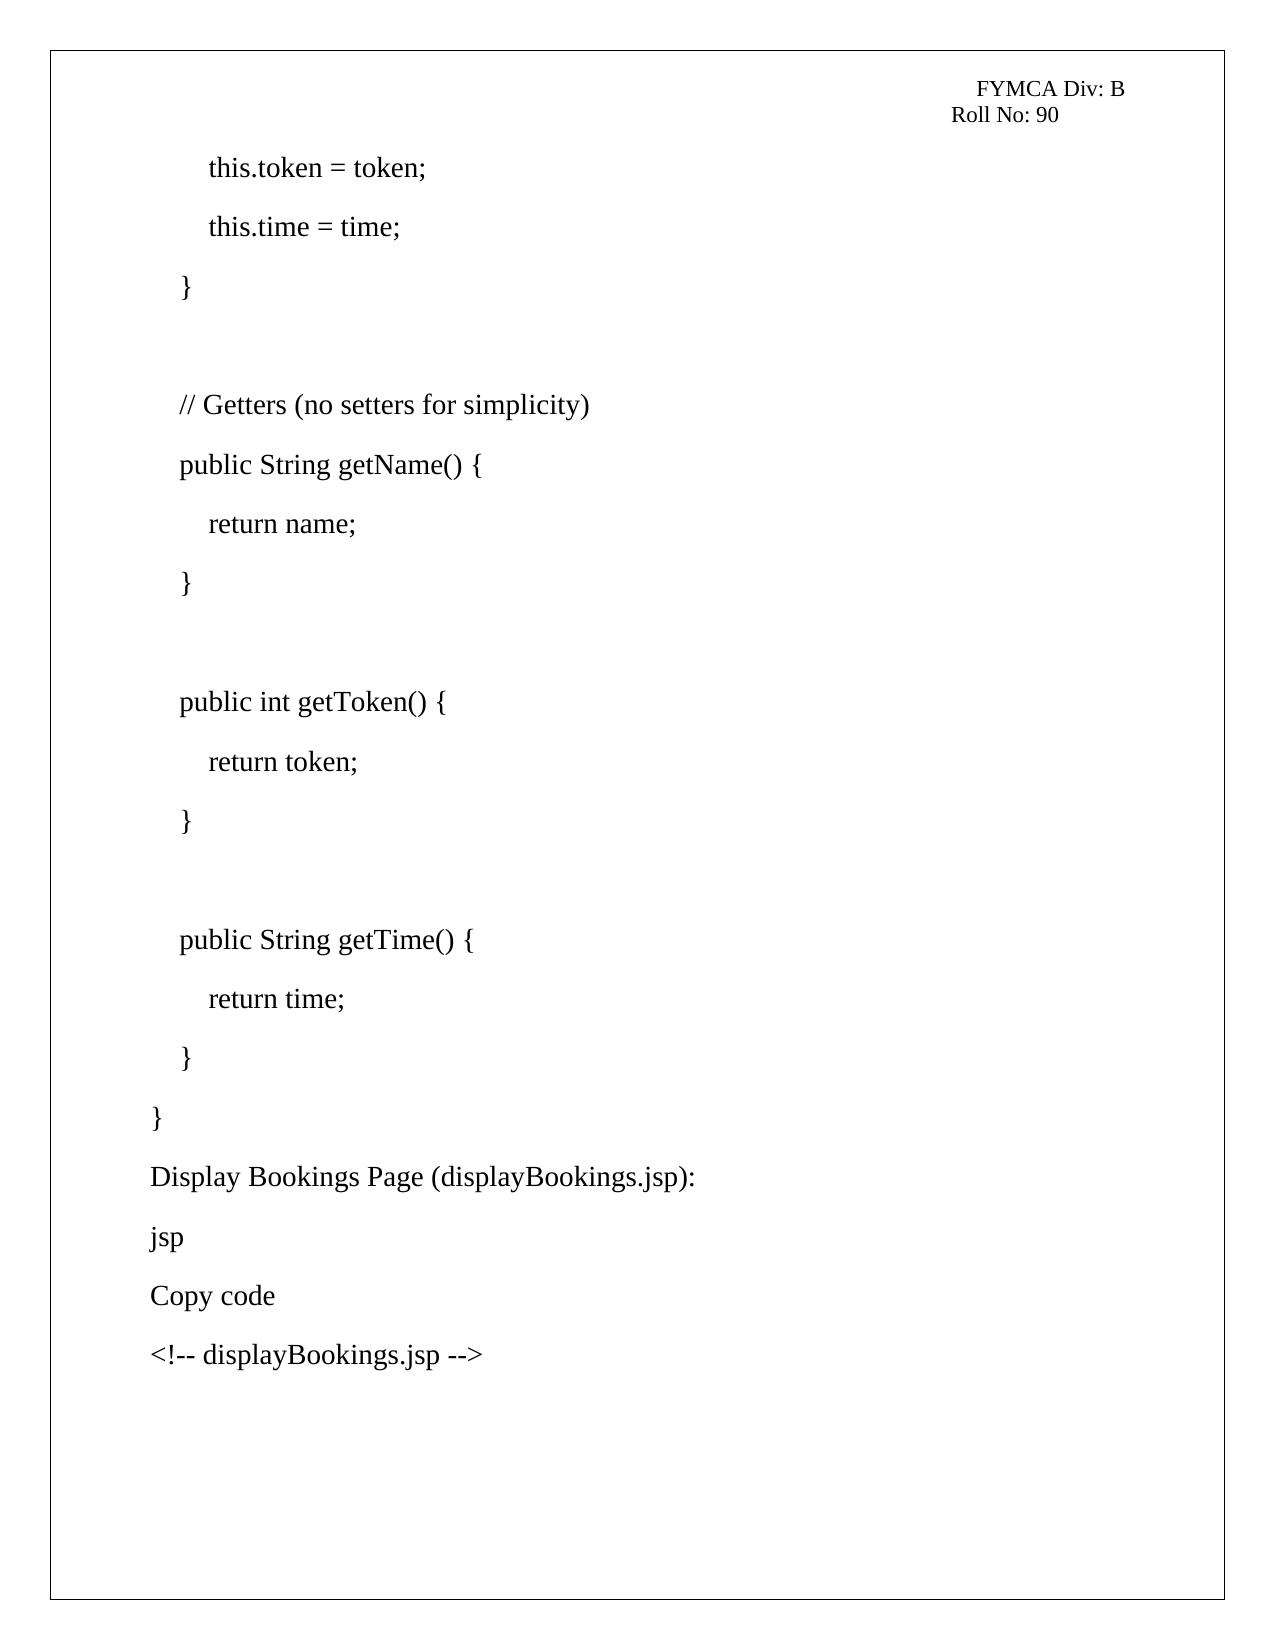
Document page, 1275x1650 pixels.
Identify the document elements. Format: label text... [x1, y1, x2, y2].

text public String getName() { [150, 447, 1125, 480]
text public int getToken() { [150, 684, 1125, 718]
text Display Bookings Page (displayBookings.jsp): [150, 1159, 1125, 1193]
text <!-- displayBookings.jsp --> [150, 1337, 1125, 1371]
text } [150, 1100, 1125, 1133]
text } [150, 269, 1125, 302]
text return token; [150, 744, 1125, 777]
text this.time = time; [150, 209, 1125, 243]
text jsp [150, 1219, 1125, 1252]
text this.token = token; [150, 150, 1125, 183]
text Copy code [150, 1278, 1125, 1312]
text return name; [150, 506, 1125, 540]
text // Getters (no setters for simplicity) [150, 387, 1125, 421]
text } [150, 1041, 1125, 1074]
text } [150, 803, 1125, 837]
text public String getTime() { [150, 922, 1125, 955]
text return time; [150, 981, 1125, 1015]
text } [150, 566, 1125, 599]
